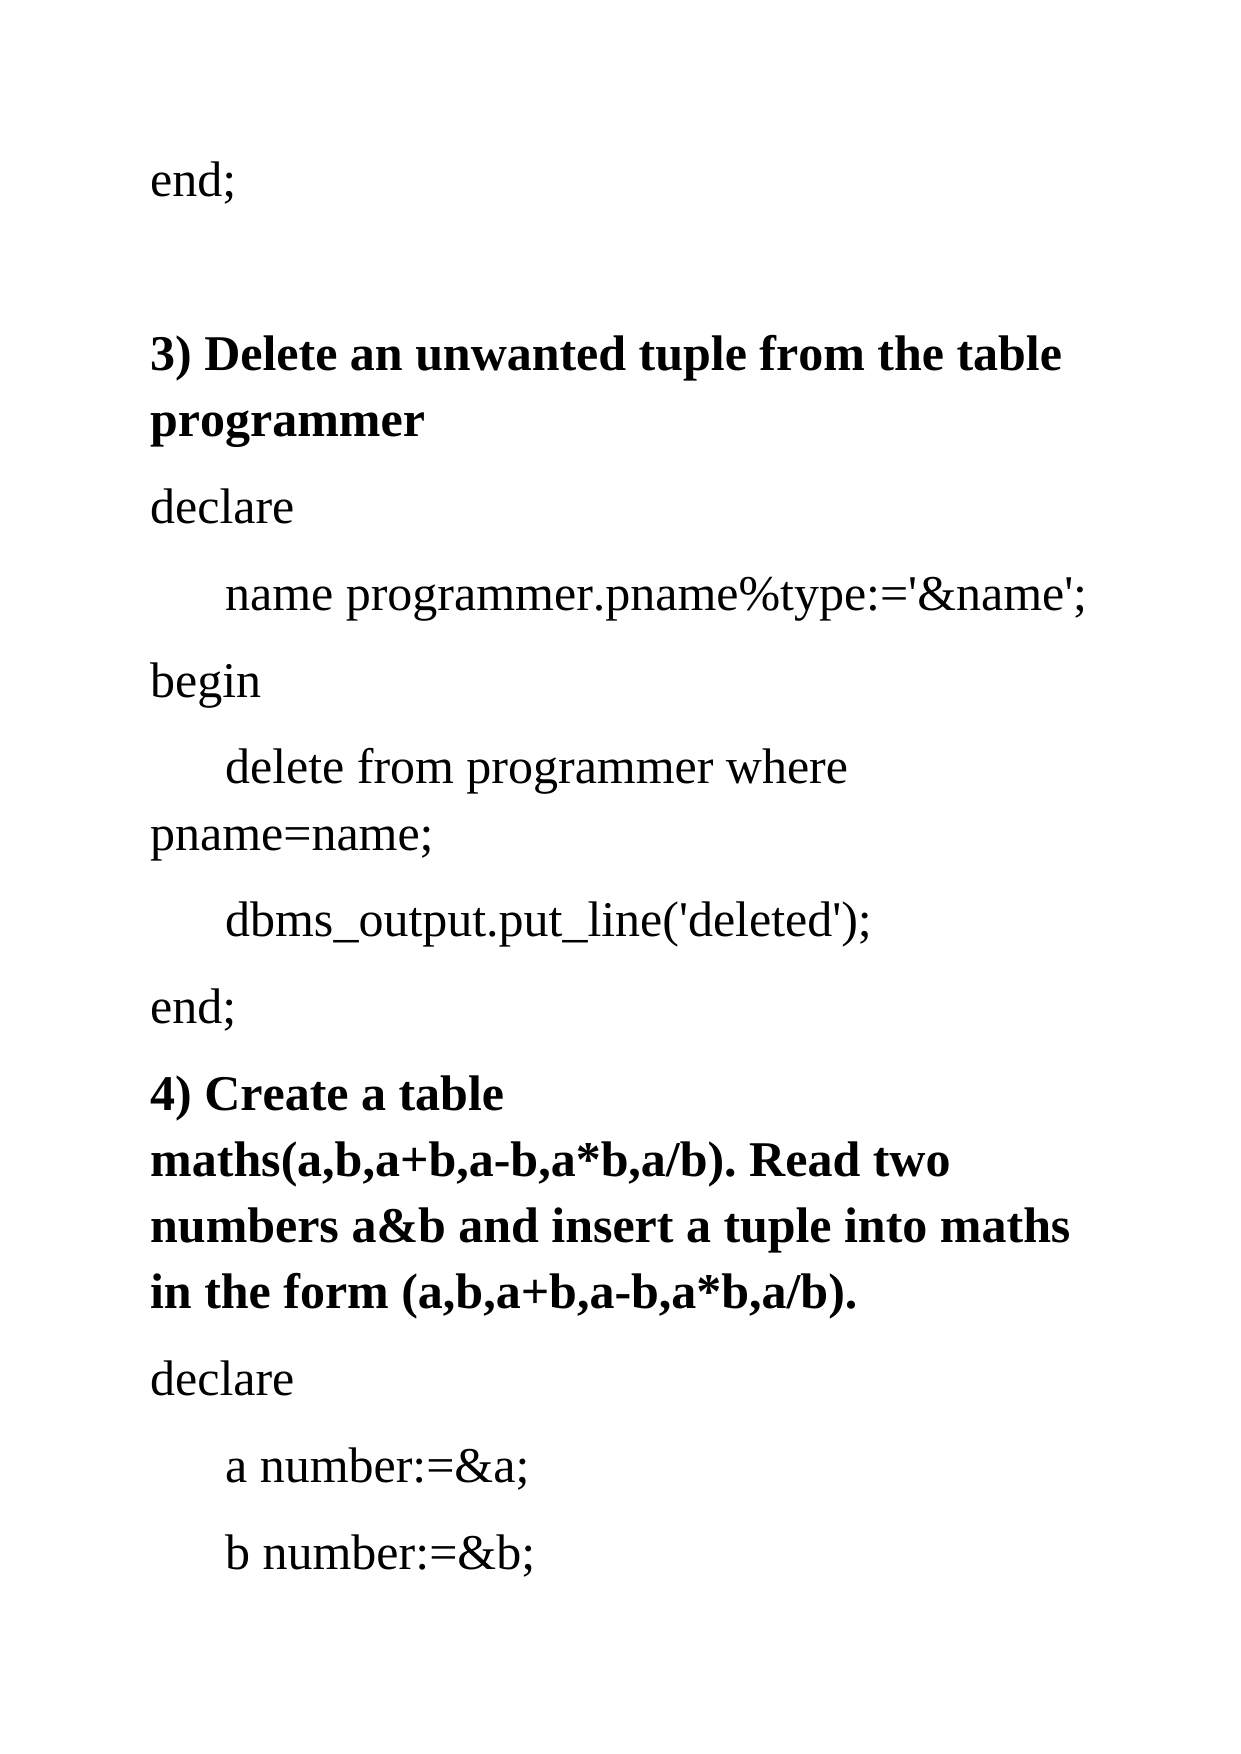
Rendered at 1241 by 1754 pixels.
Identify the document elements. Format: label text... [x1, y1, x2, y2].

text declare [150, 477, 1090, 534]
text declare [150, 1349, 1090, 1406]
text 3) Delete an unwanted tuple from the table programmer [150, 324, 1090, 447]
text end; [150, 150, 1090, 207]
text delete from programmer where pname=name; [150, 737, 1090, 861]
text dbms_output.put_line('deleted'); [150, 890, 1090, 948]
text end; [150, 977, 1090, 1034]
text 4) Create a table maths(a,b,a+b,a-b,a*b,a/b). Read two numbers a&b and insert a tuple into maths in the form (a,b,a+b,a-b,a*b,a/b). [150, 1064, 1090, 1319]
text b number:=&b; [150, 1523, 1090, 1580]
text name programmer.pname%type:='&name'; [150, 563, 1090, 621]
text begin [150, 650, 1090, 708]
text a number:=&a; [150, 1436, 1090, 1493]
